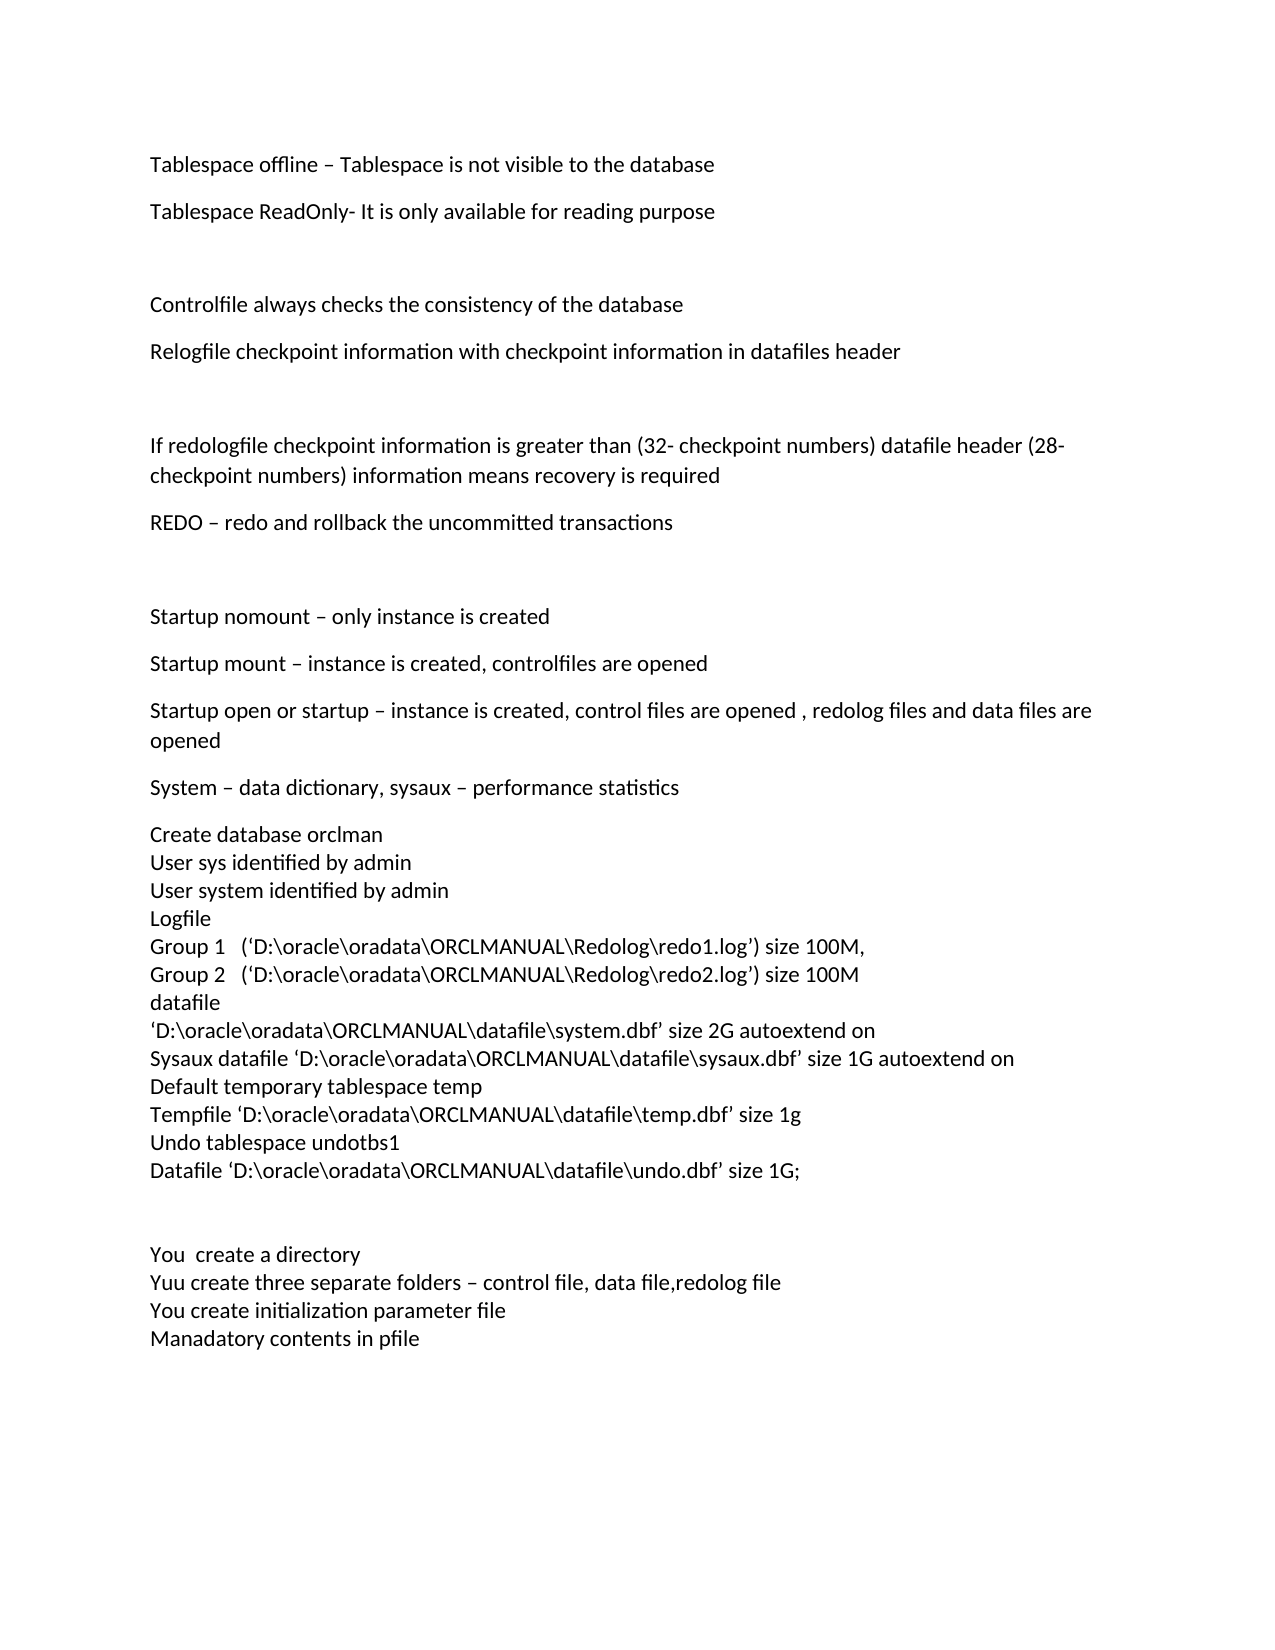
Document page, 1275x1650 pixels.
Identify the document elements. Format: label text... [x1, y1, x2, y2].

text Undo tablespace undotbs1 [150, 1128, 1125, 1156]
text Create database orclman [150, 820, 1125, 848]
text ‘D:\oracle\oradata\ORCLMANUAL\datafile\system.dbf’ size 2G autoextend on [150, 1016, 1125, 1044]
text User sys identified by admin [150, 848, 1125, 876]
text You create a directory [150, 1240, 1125, 1268]
text Logfile [150, 904, 1125, 932]
text System – data dictionary, sysaux – performance statistics [150, 773, 1125, 801]
text Controlfile always checks the consistency of the database [150, 291, 1125, 319]
text Tablespace offline – Tablespace is not visible to the database [150, 150, 1125, 178]
text Relogfile checkpoint information with checkpoint information in datafiles header [150, 337, 1125, 366]
text datafile [150, 988, 1125, 1016]
text You create initialization parameter file [150, 1296, 1125, 1324]
text Startup open or startup – instance is created, control files are opened , redolog files and data files are opened [150, 696, 1125, 754]
text User system identified by admin [150, 876, 1125, 904]
text Tempfile ‘D:\oracle\oradata\ORCLMANUAL\datafile\temp.dbf’ size 1g [150, 1100, 1125, 1128]
text Tablespace ReadOnly- It is only available for reading purpose [150, 197, 1125, 225]
text If redologfile checkpoint information is greater than (32- checkpoint numbers) datafile header (28-checkpoint numbers) information means recovery is required [150, 431, 1125, 489]
text Group 1 (‘D:\oracle\oradata\ORCLMANUAL\Redolog\redo1.log’) size 100M, [150, 932, 1125, 960]
text Yuu create three separate folders – control file, data file,redolog file [150, 1268, 1125, 1296]
text Sysaux datafile ‘D:\oracle\oradata\ORCLMANUAL\datafile\sysaux.dbf’ size 1G autoextend on [150, 1044, 1125, 1072]
text Startup mount – instance is created, controlfiles are opened [150, 649, 1125, 677]
text Startup nomount – only instance is created [150, 602, 1125, 630]
text Default temporary tablespace temp [150, 1072, 1125, 1100]
text Datafile ‘D:\oracle\oradata\ORCLMANUAL\datafile\undo.dbf’ size 1G; [150, 1156, 1125, 1184]
text Group 2 (‘D:\oracle\oradata\ORCLMANUAL\Redolog\redo2.log’) size 100M [150, 960, 1125, 988]
text Manadatory contents in pfile [150, 1324, 1125, 1352]
text REDO – redo and rollback the uncommitted transactions [150, 508, 1125, 536]
